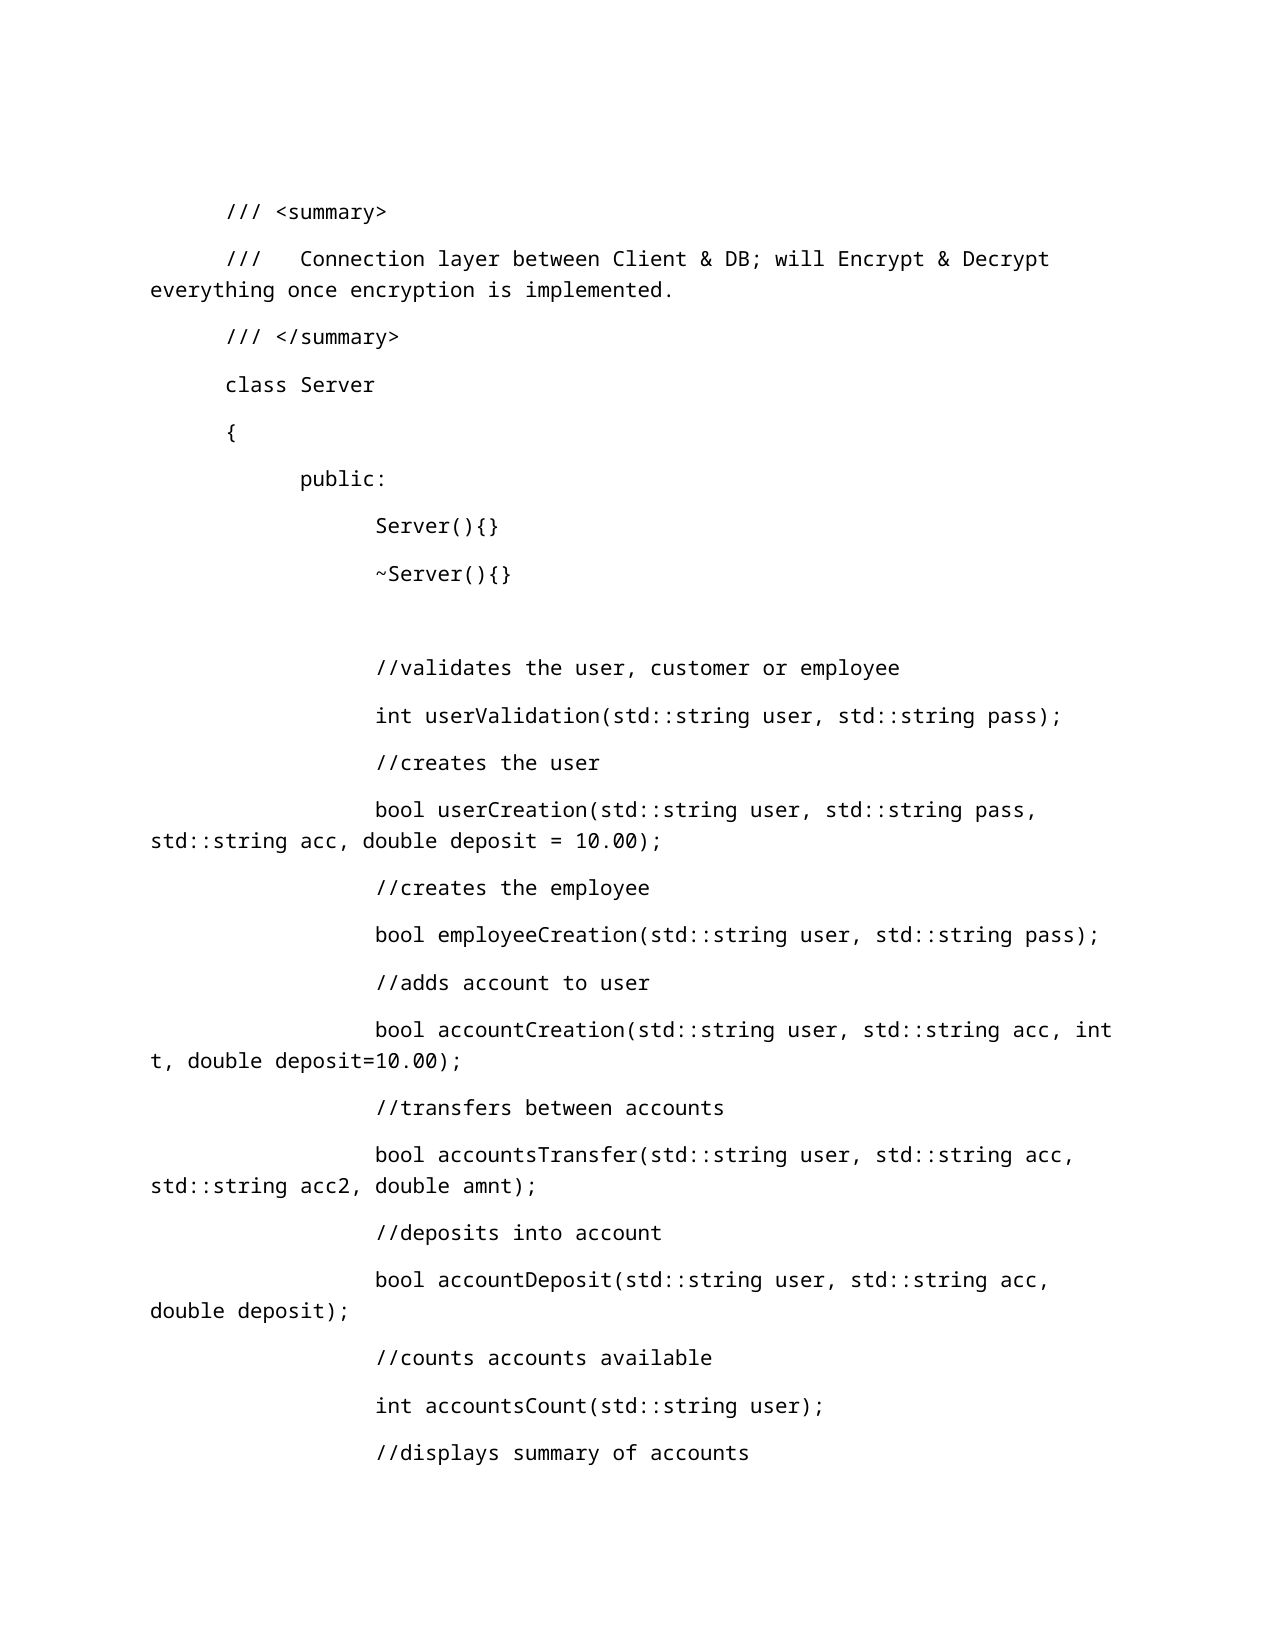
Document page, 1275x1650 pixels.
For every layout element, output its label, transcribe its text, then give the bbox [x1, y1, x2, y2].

text /// Connection layer between Client & DB; will Encrypt & Decrypt everything once encryption is implemented. [150, 244, 1125, 304]
text /// <summary> [150, 197, 1125, 226]
text public: [150, 464, 1125, 493]
text //creates the employee [150, 873, 1125, 902]
text //adds account to user [150, 968, 1125, 996]
text int accountsCount(std::string user); [150, 1391, 1125, 1419]
text bool accountsTransfer(std::string user, std::string acc, std::string acc2, double amnt); [150, 1140, 1125, 1199]
text Server(){} [150, 512, 1125, 540]
text class Server [150, 370, 1125, 398]
text //transfers between accounts [150, 1093, 1125, 1122]
text ~Server(){} [150, 559, 1125, 587]
text //deposits into account [150, 1218, 1125, 1247]
text //displays summary of accounts [150, 1438, 1125, 1467]
text //counts accounts available [150, 1343, 1125, 1372]
text { [150, 417, 1125, 446]
text //validates the user, customer or employee [150, 653, 1125, 682]
text bool userCreation(std::string user, std::string pass, std::string acc, double deposit = 10.00); [150, 795, 1125, 854]
text bool accountCreation(std::string user, std::string acc, int t, double deposit=10.00); [150, 1015, 1125, 1074]
text int userValidation(std::string user, std::string pass); [150, 701, 1125, 729]
text /// </summary> [150, 322, 1125, 351]
text //creates the user [150, 748, 1125, 777]
text bool employeeCreation(std::string user, std::string pass); [150, 921, 1125, 949]
text bool accountDeposit(std::string user, std::string acc, double deposit); [150, 1266, 1125, 1325]
